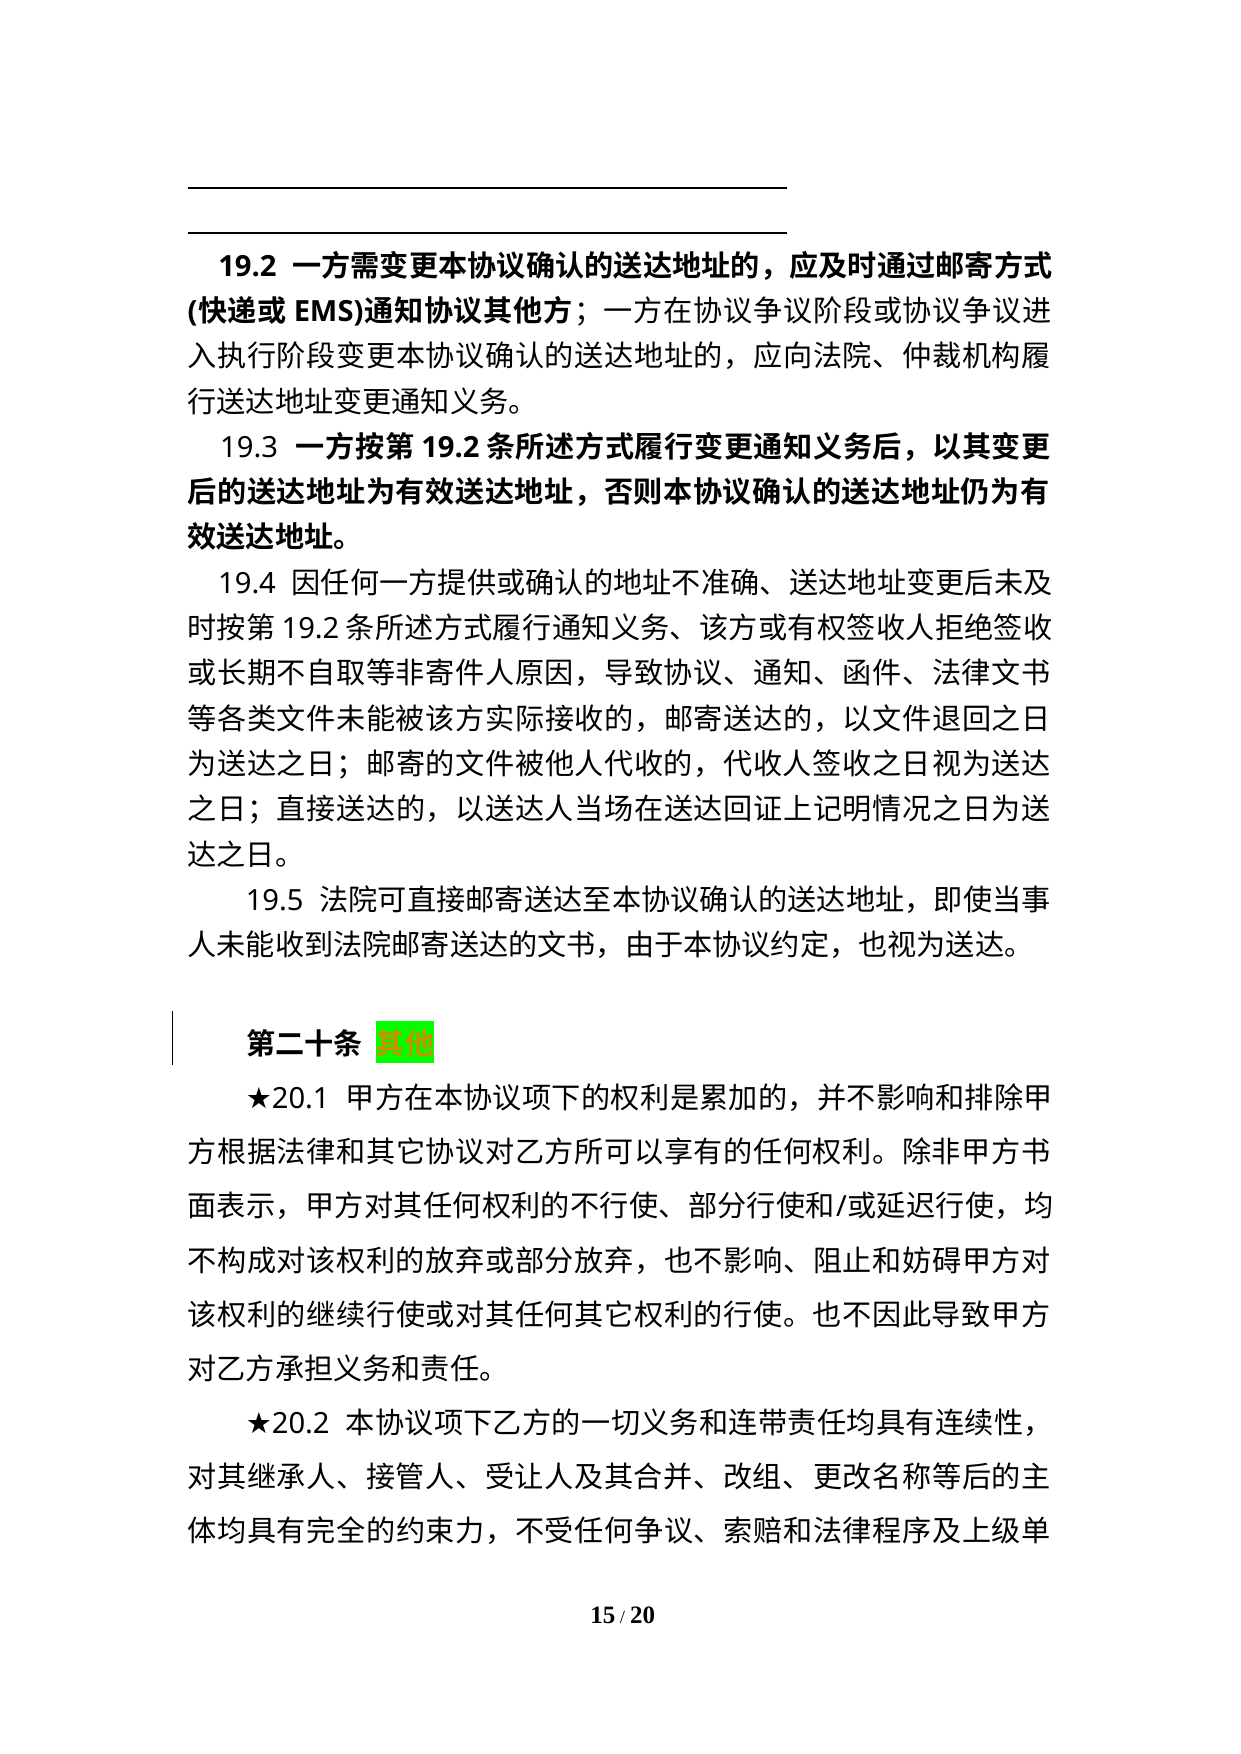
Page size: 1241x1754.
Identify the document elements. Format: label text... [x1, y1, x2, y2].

text 19.5 法院可直接邮寄送达至本协议确认的送达地址，即使当事人未能收到法院邮寄送达的文书，由于本协议约定，也视为送达。 [187, 875, 1053, 966]
text 19.3 一方按第19.2条所述方式履行变更通知义务后，以其变更后的送达地址为有效送达地址，否则本协议确认的送达地址仍为有效送达地址。 [187, 422, 1053, 558]
text 19.4 因任何一方提供或确认的地址不准确、送达地址变更后未及时按第19.2条所述方式履行通知义务、该方或有权签收人拒绝签收或长期不自取等非寄件人原因，导致协议、通知、函件、法律文书等各类文件未能被该方实际接收的，邮寄送达的，以文件退回之日为送达之日；邮寄的文件被他人代收的，代收人签收之日视为送达之日；直接送达的，以送达人当场在送达回证上记明情况之日为送达之日。 [187, 558, 1053, 875]
text ★20.1 甲方在本协议项下的权利是累加的，并不影响和排除甲方根据法律和其它协议对乙方所可以享有的任何权利。除非甲方书面表示，甲方对其任何权利的不行使、部分行使和/或延迟行使，均不构成对该权利的放弃或部分放弃，也不影响、阻止和妨碍甲方对该权利的继续行使或对其任何其它权利的行使。也不因此导致甲方对乙方承担义务和责任。 [187, 1065, 1053, 1390]
text 第二十条 其他 [187, 1011, 1053, 1065]
text 19.2 一方需变更本协议确认的送达地址的，应及时通过邮寄方式(快递或EMS)通知协议其他方；一方在协议争议阶段或协议争议进入执行阶段变更本协议确认的送达地址的，应向法院、仲裁机构履行送达地址变更通知义务。 [187, 241, 1053, 422]
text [187, 1390, 1053, 1553]
